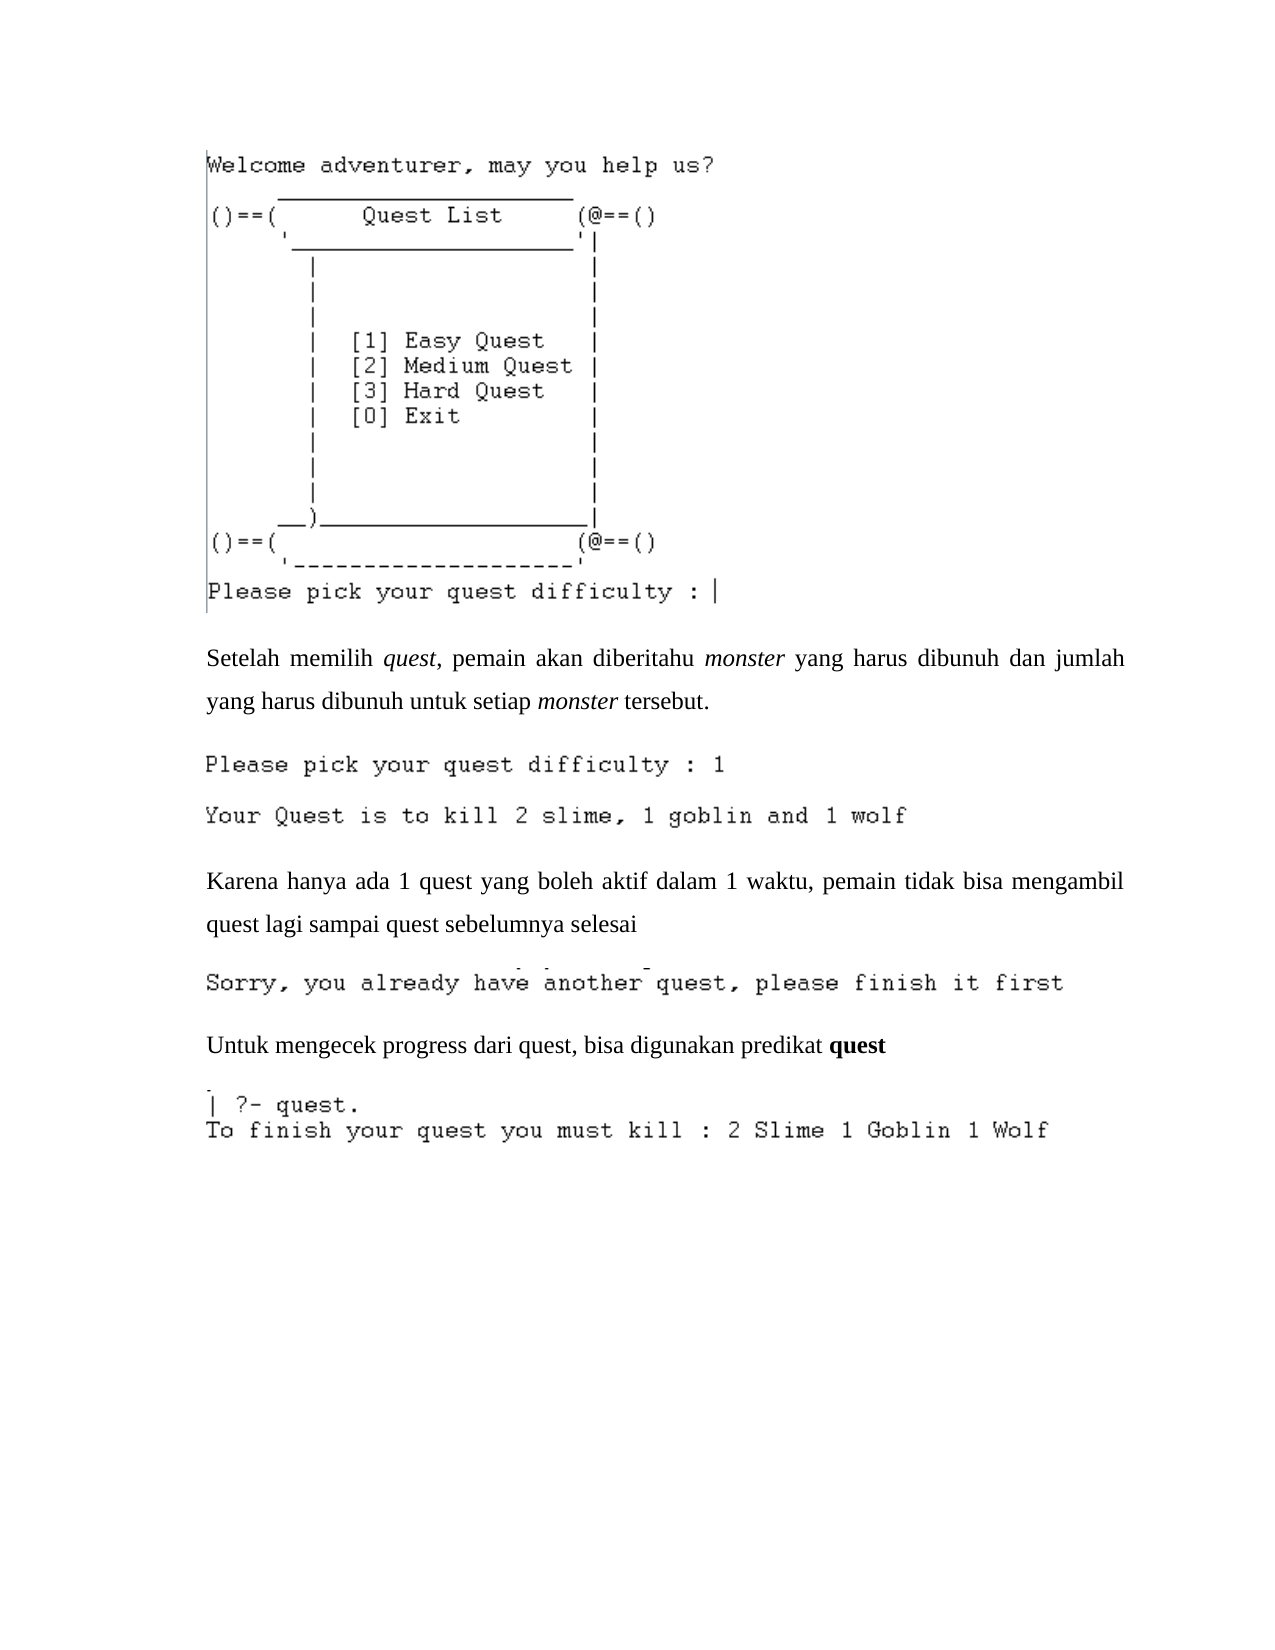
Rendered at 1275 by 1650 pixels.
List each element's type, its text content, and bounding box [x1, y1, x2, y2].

picture [206, 746, 919, 836]
text Untuk mengecek progress dari quest, bisa digunakan predikat quest [206, 1031, 1125, 1059]
picture [206, 150, 763, 613]
text Karena hanya ada 1 quest yang boleh aktif dalam 1 waktu, pemain tidak bisa mengambil quest lagi sampai quest sebelumnya selesai [206, 866, 1125, 938]
picture [206, 1090, 1061, 1149]
text Setelah memilih quest, pemain akan diberitahu monster yang harus dibunuh dan jumlah yang harus dibunuh untuk setiap monster tersebut. [206, 643, 1125, 715]
picture [206, 968, 1074, 1000]
